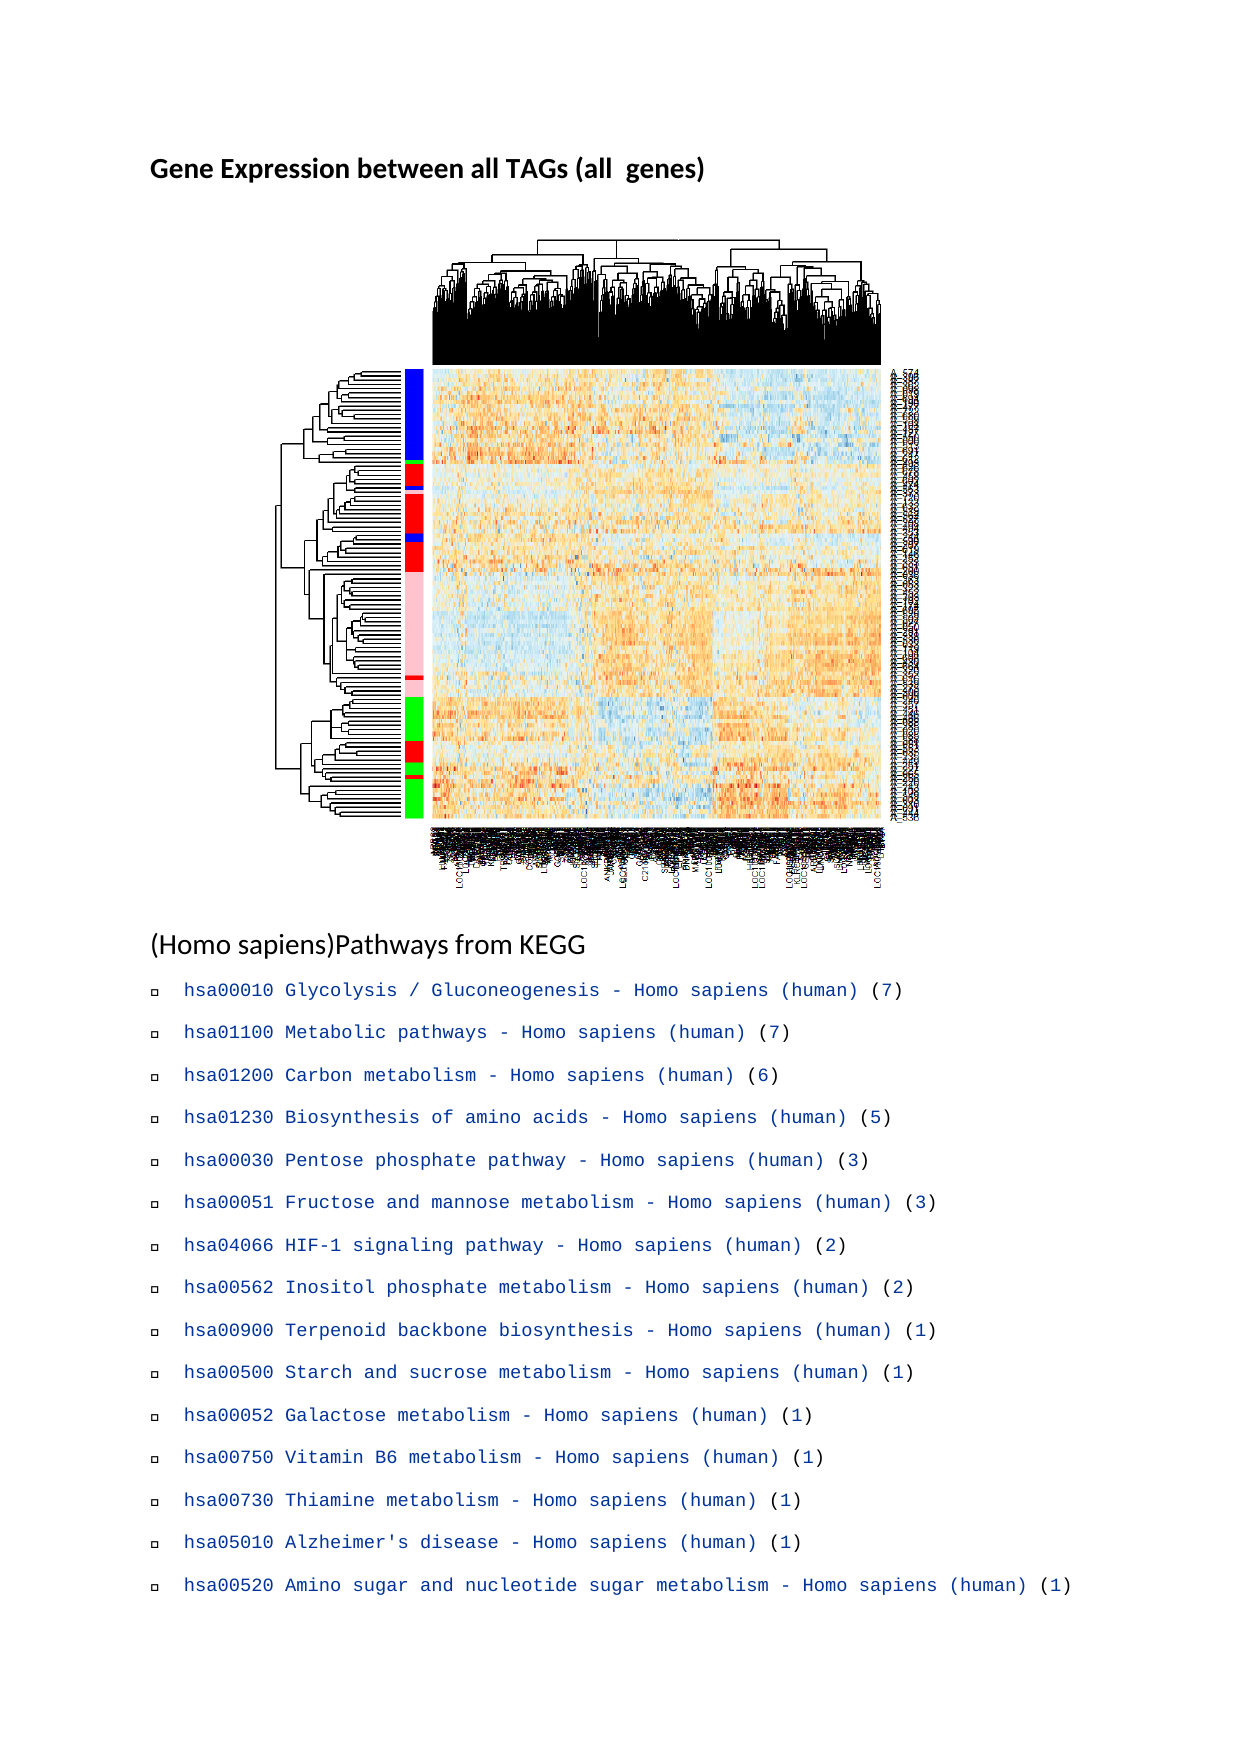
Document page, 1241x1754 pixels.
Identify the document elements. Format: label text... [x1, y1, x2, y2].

text  hsa00562 Inositol phosphate metabolism - Homo sapiens (human) (2) [150, 1278, 1090, 1299]
text  hsa01230 Biosynthesis of amino acids - Homo sapiens (human) (5) [150, 1108, 1090, 1129]
text  hsa00052 Galactose metabolism - Homo sapiens (human) (1) [150, 1406, 1090, 1427]
text  hsa00900 Terpenoid backbone biosynthesis - Homo sapiens (human) (1) [150, 1321, 1090, 1342]
text  hsa00030 Pentose phosphate pathway - Homo sapiens (human) (3) [150, 1151, 1090, 1172]
text Gene Expression between all TAGs (all genes) [150, 150, 1090, 186]
text  hsa04066 HIF-1 signaling pathway - Homo sapiens (human) (2) [150, 1236, 1090, 1257]
text  hsa01200 Carbon metabolism - Homo sapiens (human) (6) [150, 1066, 1090, 1087]
text (Homo sapiens)Pathways from KEGG [150, 926, 1090, 961]
text  hsa00500 Starch and sucrose metabolism - Homo sapiens (human) (1) [150, 1363, 1090, 1384]
text  hsa00730 Thiamine metabolism - Homo sapiens (human) (1) [150, 1491, 1090, 1512]
text  hsa00051 Fructose and mannose metabolism - Homo sapiens (human) (3) [150, 1193, 1090, 1214]
text  hsa00750 Vitamin B6 metabolism - Homo sapiens (human) (1) [150, 1448, 1090, 1469]
text  hsa00520 Amino sugar and nucleotide sugar metabolism - Homo sapiens (human) (1) [150, 1576, 1090, 1597]
text  hsa00010 Glycolysis / Gluconeogenesis - Homo sapiens (human) (7) [150, 981, 1090, 1002]
text  hsa01100 Metabolic pathways - Homo sapiens (human) (7) [150, 1023, 1090, 1044]
picture [150, 235, 1091, 907]
text  hsa05010 Alzheimer's disease - Homo sapiens (human) (1) [150, 1533, 1090, 1554]
